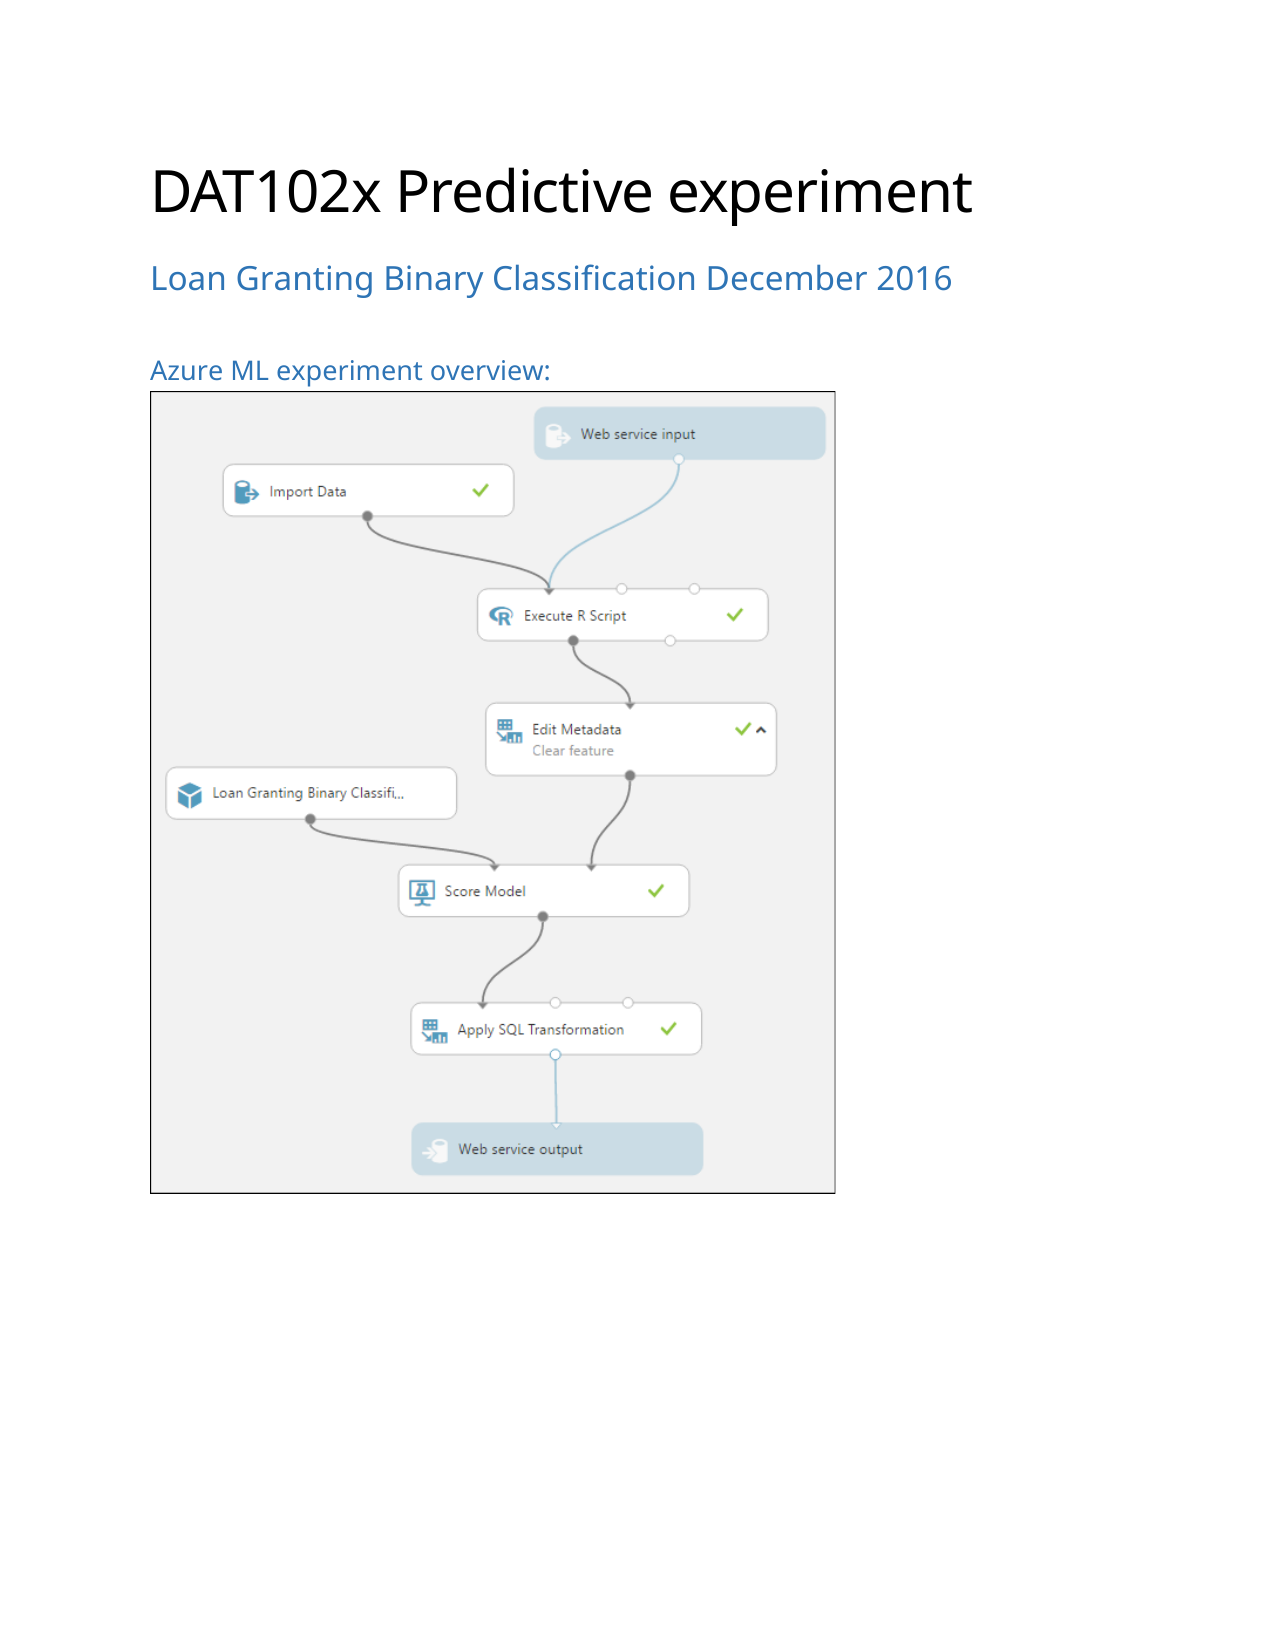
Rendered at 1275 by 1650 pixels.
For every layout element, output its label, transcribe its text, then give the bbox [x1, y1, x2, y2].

subtitle Azure ML experiment overview: [150, 352, 1125, 388]
title DAT102x Predictive experiment [150, 150, 1125, 229]
subtitle Loan Granting Binary Classification December 2016 [150, 254, 1125, 300]
picture [150, 391, 836, 1194]
